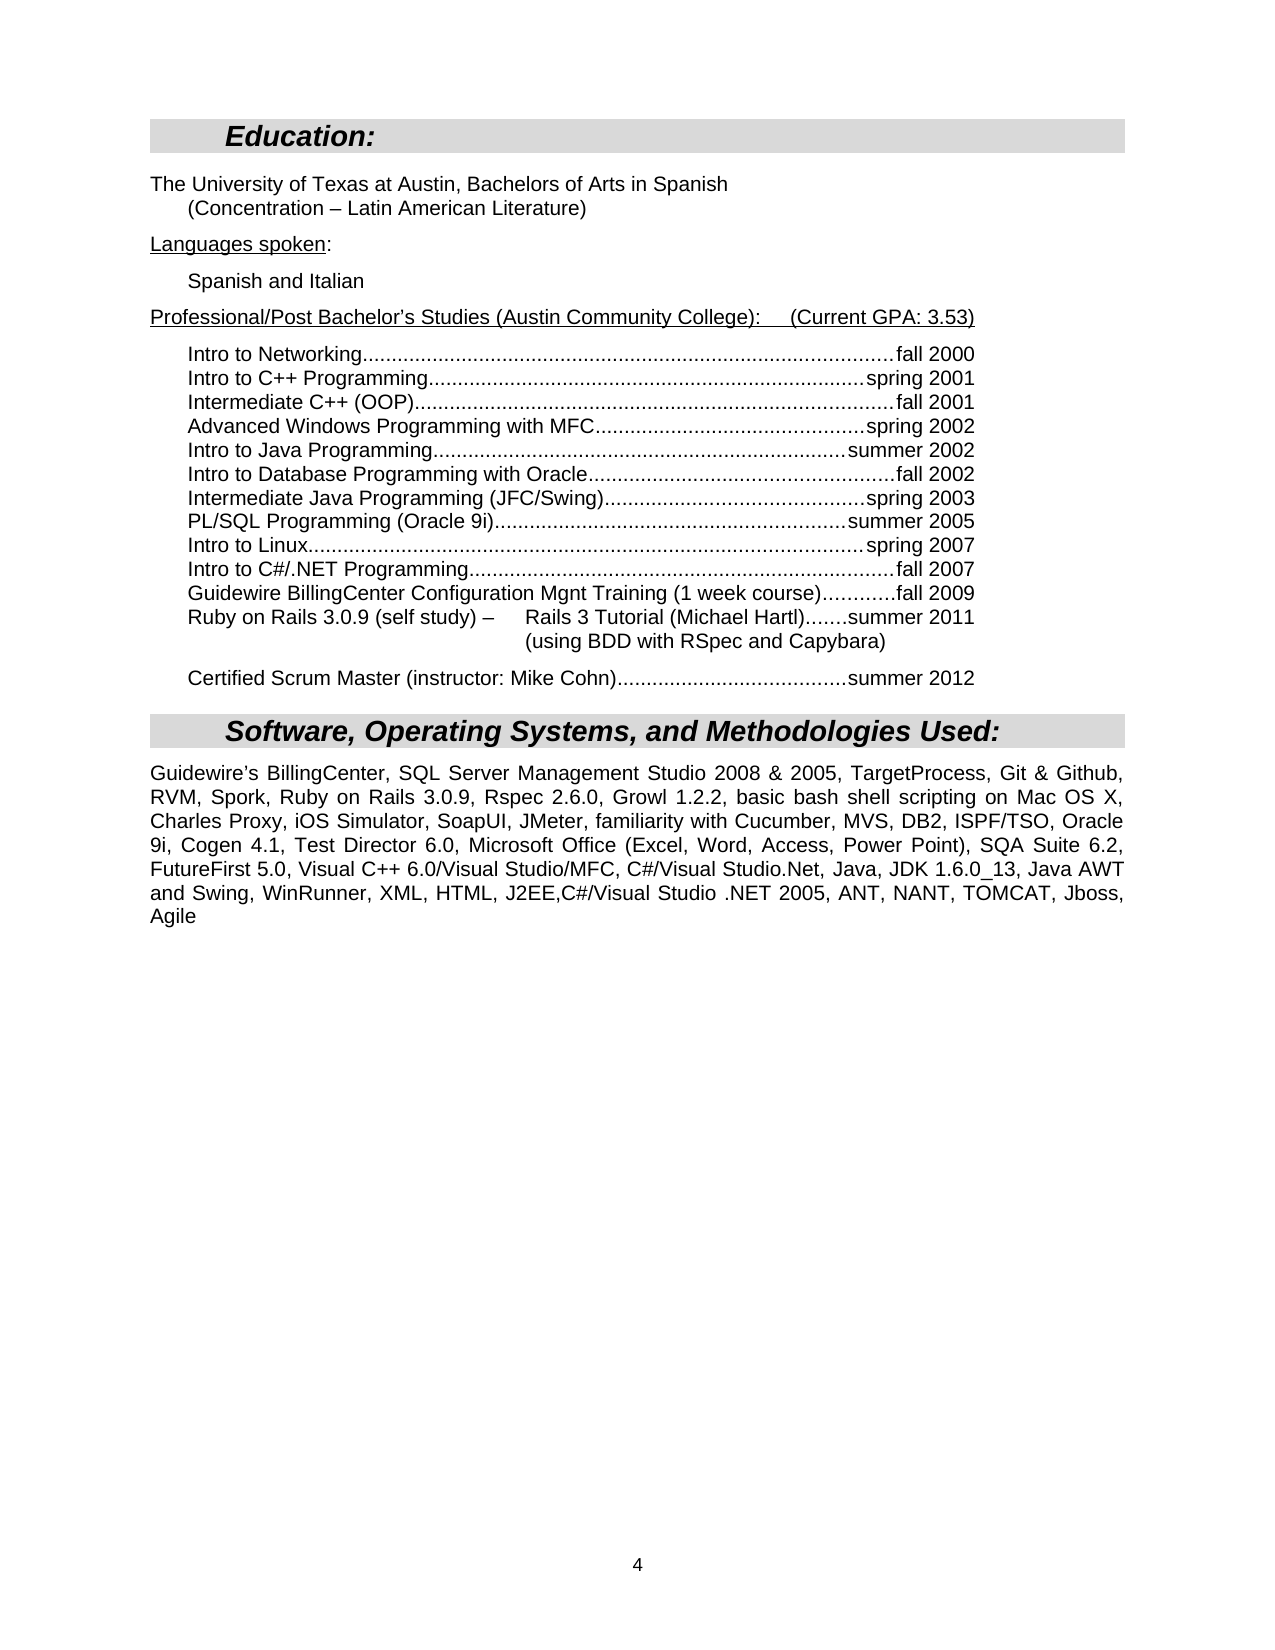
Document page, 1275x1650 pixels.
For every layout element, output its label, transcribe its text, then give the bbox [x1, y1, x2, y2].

text Certified Scrum Master (instructor: Mike Cohn) summer 2012 [187, 666, 1125, 689]
text PL/SQL Programming (Oracle 9i) summer 2005 [187, 509, 1125, 533]
text Guidewire’s BillingCenter, SQL Server Management Studio 2008 & 2005, TargetProcess, Git & Github, RVM, Spork, Ruby on Rails 3.0.9, Rspec 2.6.0, Growl 1.2.2, basic bash shell scripting on Mac OS X, Charles Proxy, iOS Simulator, SoapUI, JMeter, familiarity with Cucumber, MVS, DB2, ISPF/TSO, Oracle 9i, Cogen 4.1, Test Director 6.0, Microsoft Office (Excel, Word, Access, Power Point), SQA Suite 6.2, FutureFirst 5.0, Visual C++ 6.0/Visual Studio/MFC, C#/Visual Studio.Net, Java, JDK 1.6.0_13, Java AWT and Swing, WinRunner, XML, HTML, J2EE,C#/Visual Studio .NET 2005, ANT, NANT, TOMCAT, Jboss, Agile [150, 761, 1125, 928]
text Intro to Linux spring 2007 [187, 533, 1125, 557]
text Guidewire BillingCenter Configuration Mgnt Training (1 week course) fall 2009 [187, 581, 1125, 605]
text Intro to Networking fall 2000 [187, 342, 1125, 366]
subtitle Software, Operating Systems, and Methodologies Used: [150, 714, 1125, 748]
text Ruby on Rails 3.0.9 (self study) – Rails 3 Tutorial (Michael Hartl) summer 2011 (using BDD with RSpec and Capybara) [187, 605, 1125, 653]
text Intro to Database Programming with Oracle fall 2002 [187, 461, 1125, 485]
text Intermediate C++ (OOP) fall 2001 [187, 389, 1125, 413]
title Languages spoken: [150, 232, 1125, 256]
text Intro to C#/.NET Programming fall 2007 [187, 557, 1125, 581]
text Intermediate Java Programming (JFC/Swing) spring 2003 [187, 485, 1125, 509]
text Advanced Windows Programming with MFC spring 2002 [187, 413, 1125, 437]
text Intro to Java Programming summer 2002 [187, 437, 1125, 461]
text Spanish and Italian [187, 269, 1125, 293]
text Intro to C++ Programming spring 2001 [187, 366, 1125, 389]
text The University of Texas at Austin, Bachelors of Arts in Spanish (Concentration – Latin American Literature) [150, 172, 1125, 220]
title Professional/Post Bachelor’s Studies (Austin Community College): (Current GPA: 3.53) [150, 305, 1125, 329]
